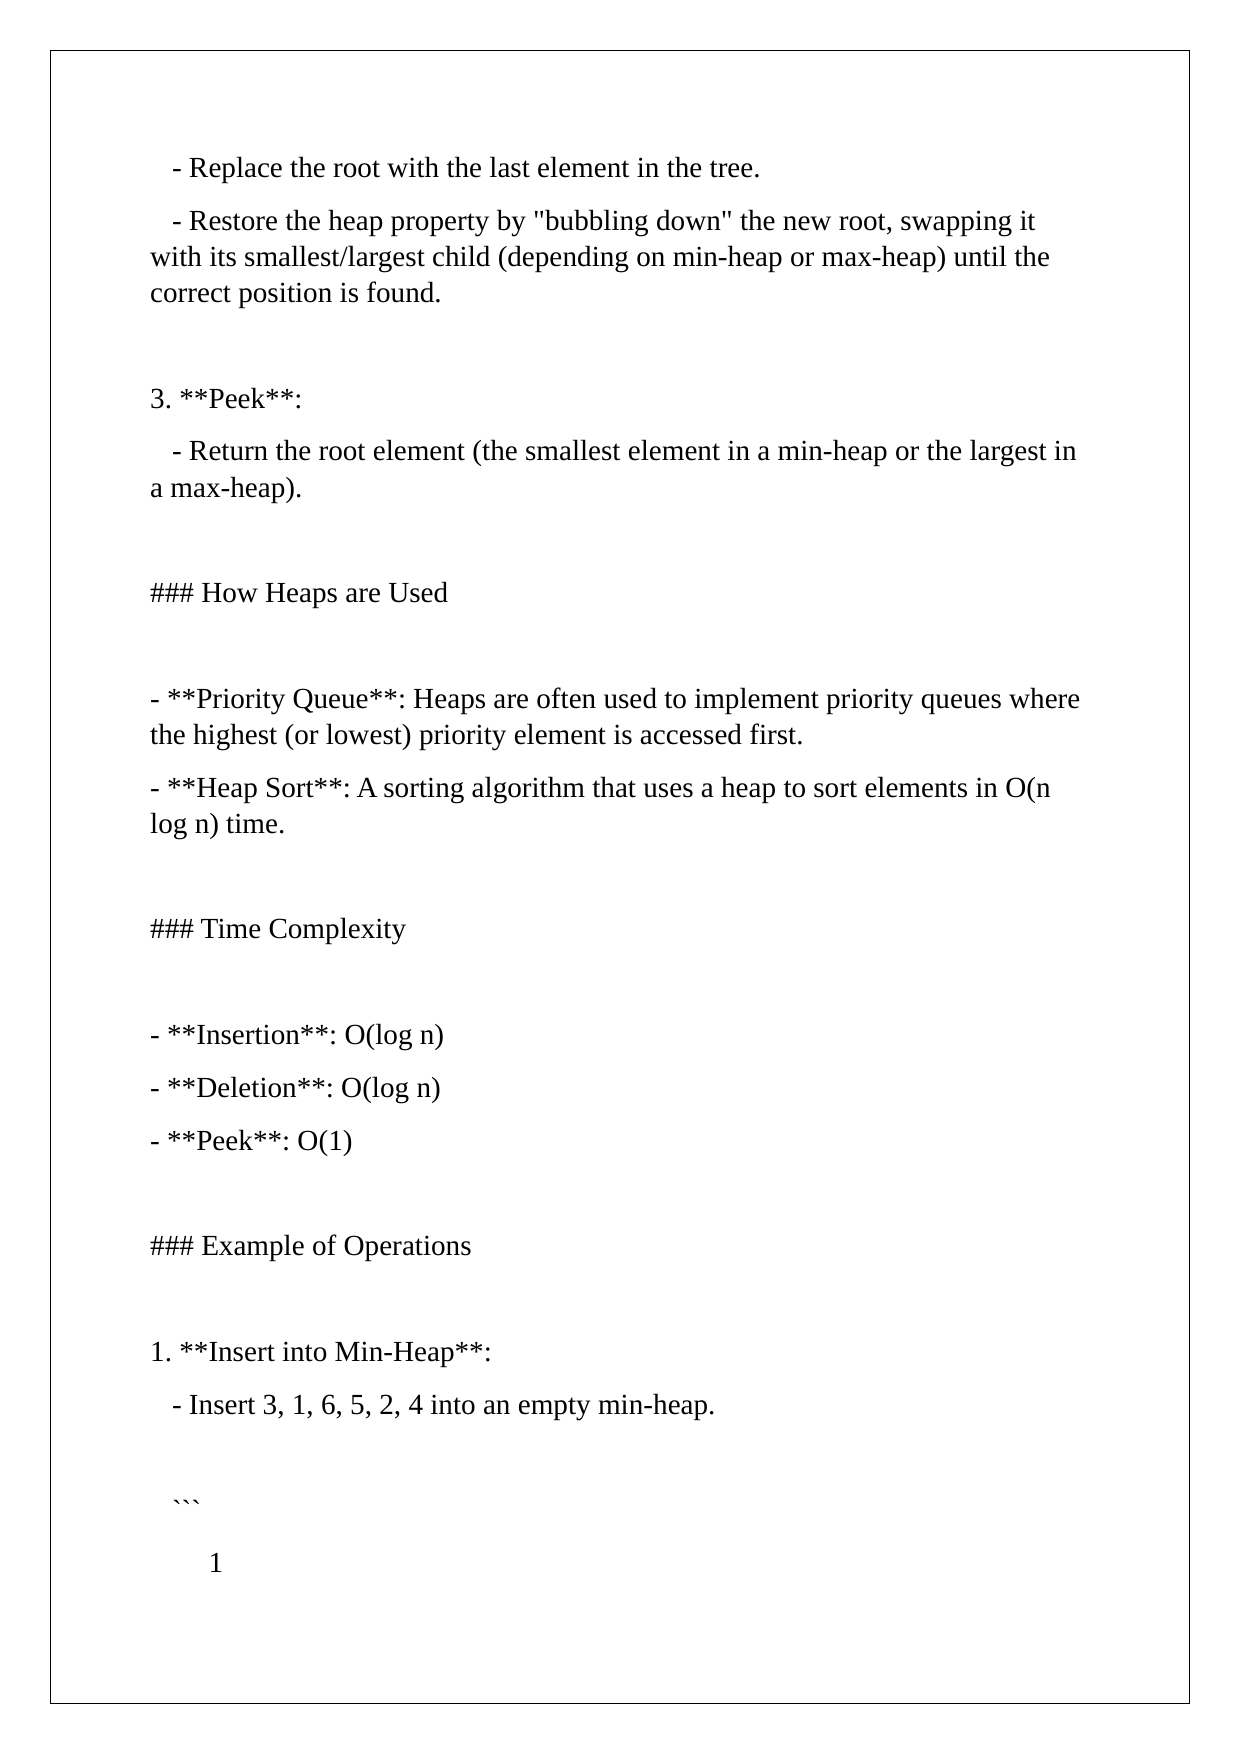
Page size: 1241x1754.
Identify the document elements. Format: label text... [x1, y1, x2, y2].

text 3. **Peek**: [150, 381, 1090, 414]
text ### Example of Operations [150, 1228, 1090, 1262]
text - **Peek**: O(1) [150, 1123, 1090, 1156]
text - Replace the root with the last element in the tree. [150, 150, 1090, 183]
text ### How Heaps are Used [150, 575, 1090, 609]
text - **Insertion**: O(log n) [150, 1017, 1090, 1051]
text - Insert 3, 1, 6, 5, 2, 4 into an empty min-heap. [150, 1387, 1090, 1421]
text - **Heap Sort**: A sorting algorithm that uses a heap to sort elements in O(n log n) time. [150, 770, 1090, 839]
text ### Time Complexity [150, 912, 1090, 945]
text 1. **Insert into Min-Heap**: [150, 1334, 1090, 1368]
text - Restore the heap property by "bubbling down" the new root, swapping it with its smallest/largest child (depending on min-heap or max-heap) until the correct position is found. [150, 203, 1090, 309]
text 1 [150, 1545, 1090, 1579]
text - **Priority Queue**: Heaps are often used to implement priority queues where the highest (or lowest) priority element is accessed first. [150, 681, 1090, 751]
text - Return the root element (the smallest element in a min-heap or the largest in a max-heap). [150, 433, 1090, 503]
text ``` [150, 1493, 1090, 1526]
text - **Deletion**: O(log n) [150, 1070, 1090, 1104]
